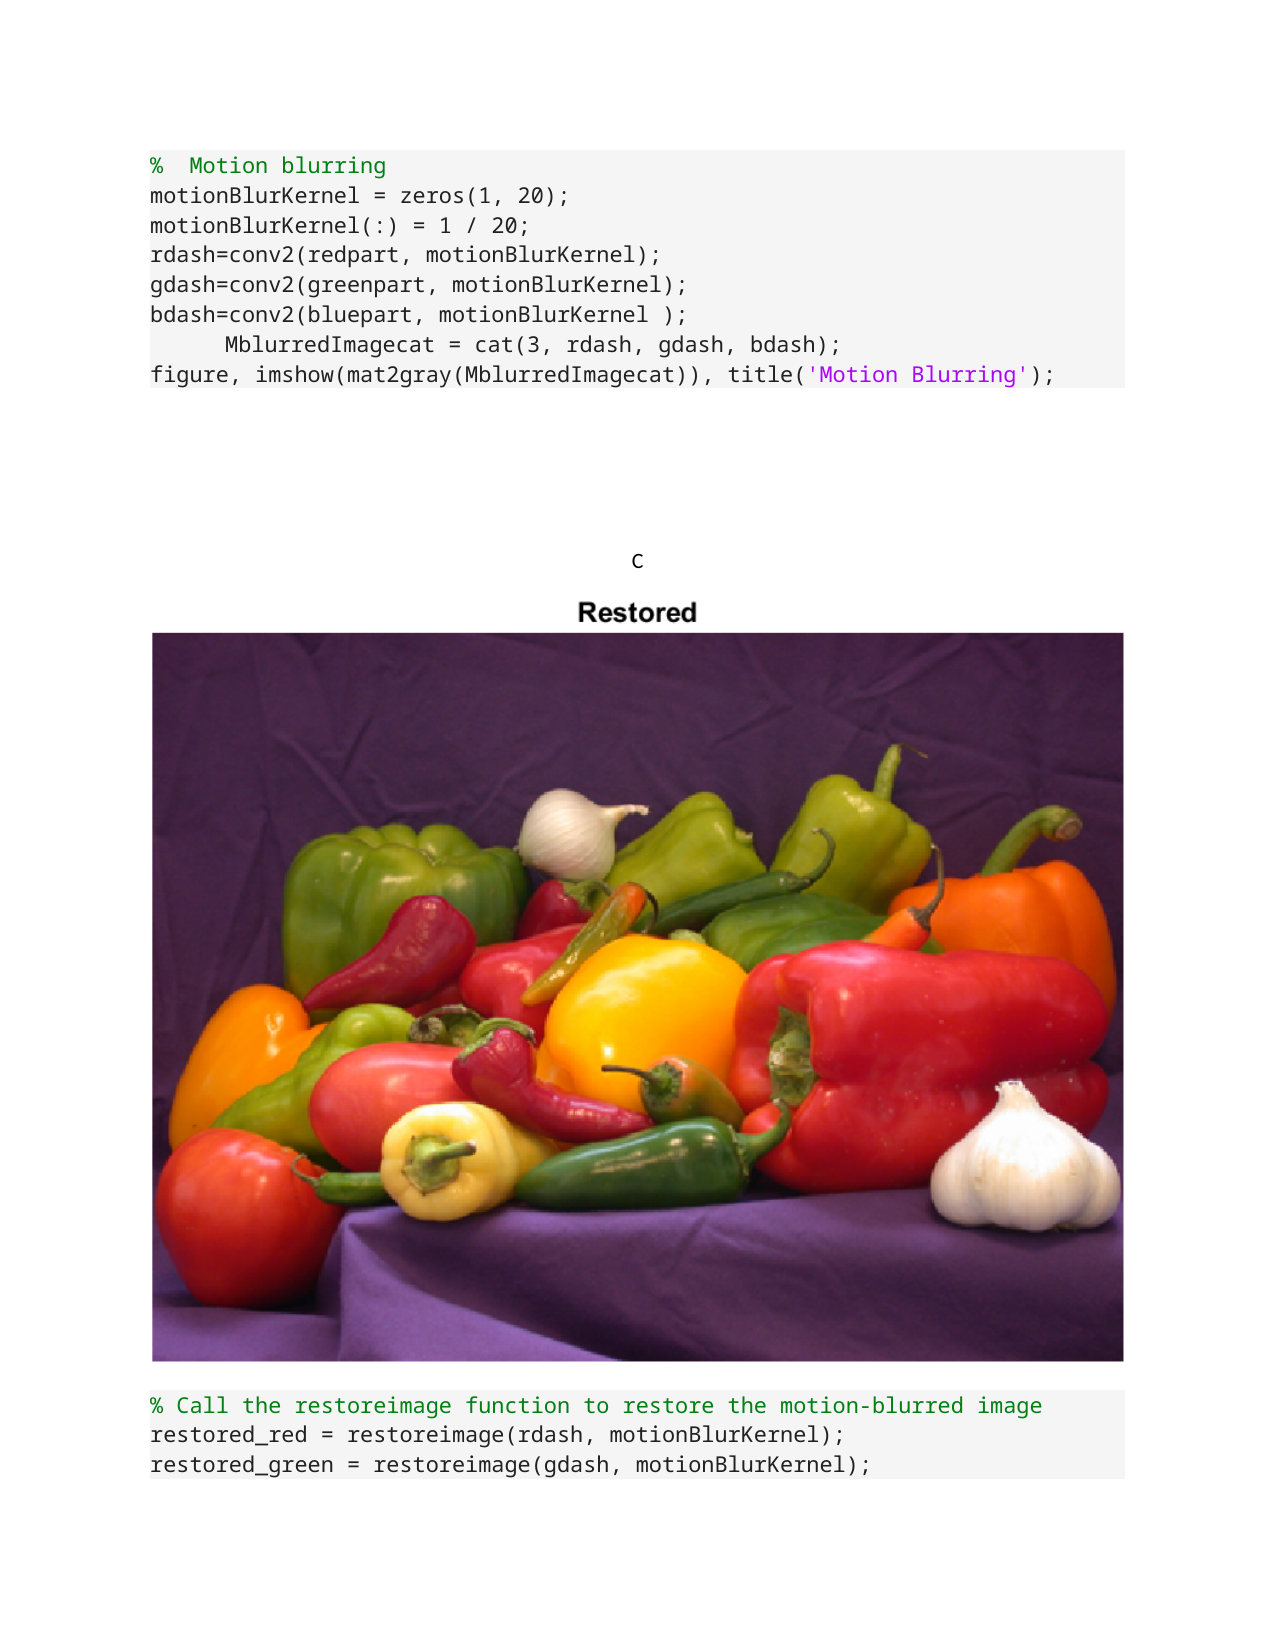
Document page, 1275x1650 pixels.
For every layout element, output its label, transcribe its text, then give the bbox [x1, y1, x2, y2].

text motionBlurKernel(:) = 1 / 20; [150, 209, 1125, 239]
text restored_green = restoreimage(gdash, motionBlurKernel); [150, 1449, 1125, 1479]
text bdash=conv2(bluepart, motionBlurKernel ); [150, 299, 1125, 329]
text motionBlurKernel = zeros(1, 20); [150, 180, 1125, 209]
text % Motion blurring [150, 150, 1125, 180]
text C [150, 547, 1125, 573]
text % Call the restoreimage function to restore the motion-blurred image [150, 1390, 1125, 1419]
text MblurredImagecat = cat(3, rdash, gdash, bdash); [150, 329, 1125, 358]
picture [150, 599, 1125, 1364]
text restored_red = restoreimage(rdash, motionBlurKernel); [150, 1419, 1125, 1449]
text figure, imshow(mat2gray(MblurredImagecat)), title('Motion Blurring'); [150, 358, 1125, 388]
text gdash=conv2(greenpart, motionBlurKernel); [150, 269, 1125, 299]
text rdash=conv2(redpart, motionBlurKernel); [150, 239, 1125, 269]
